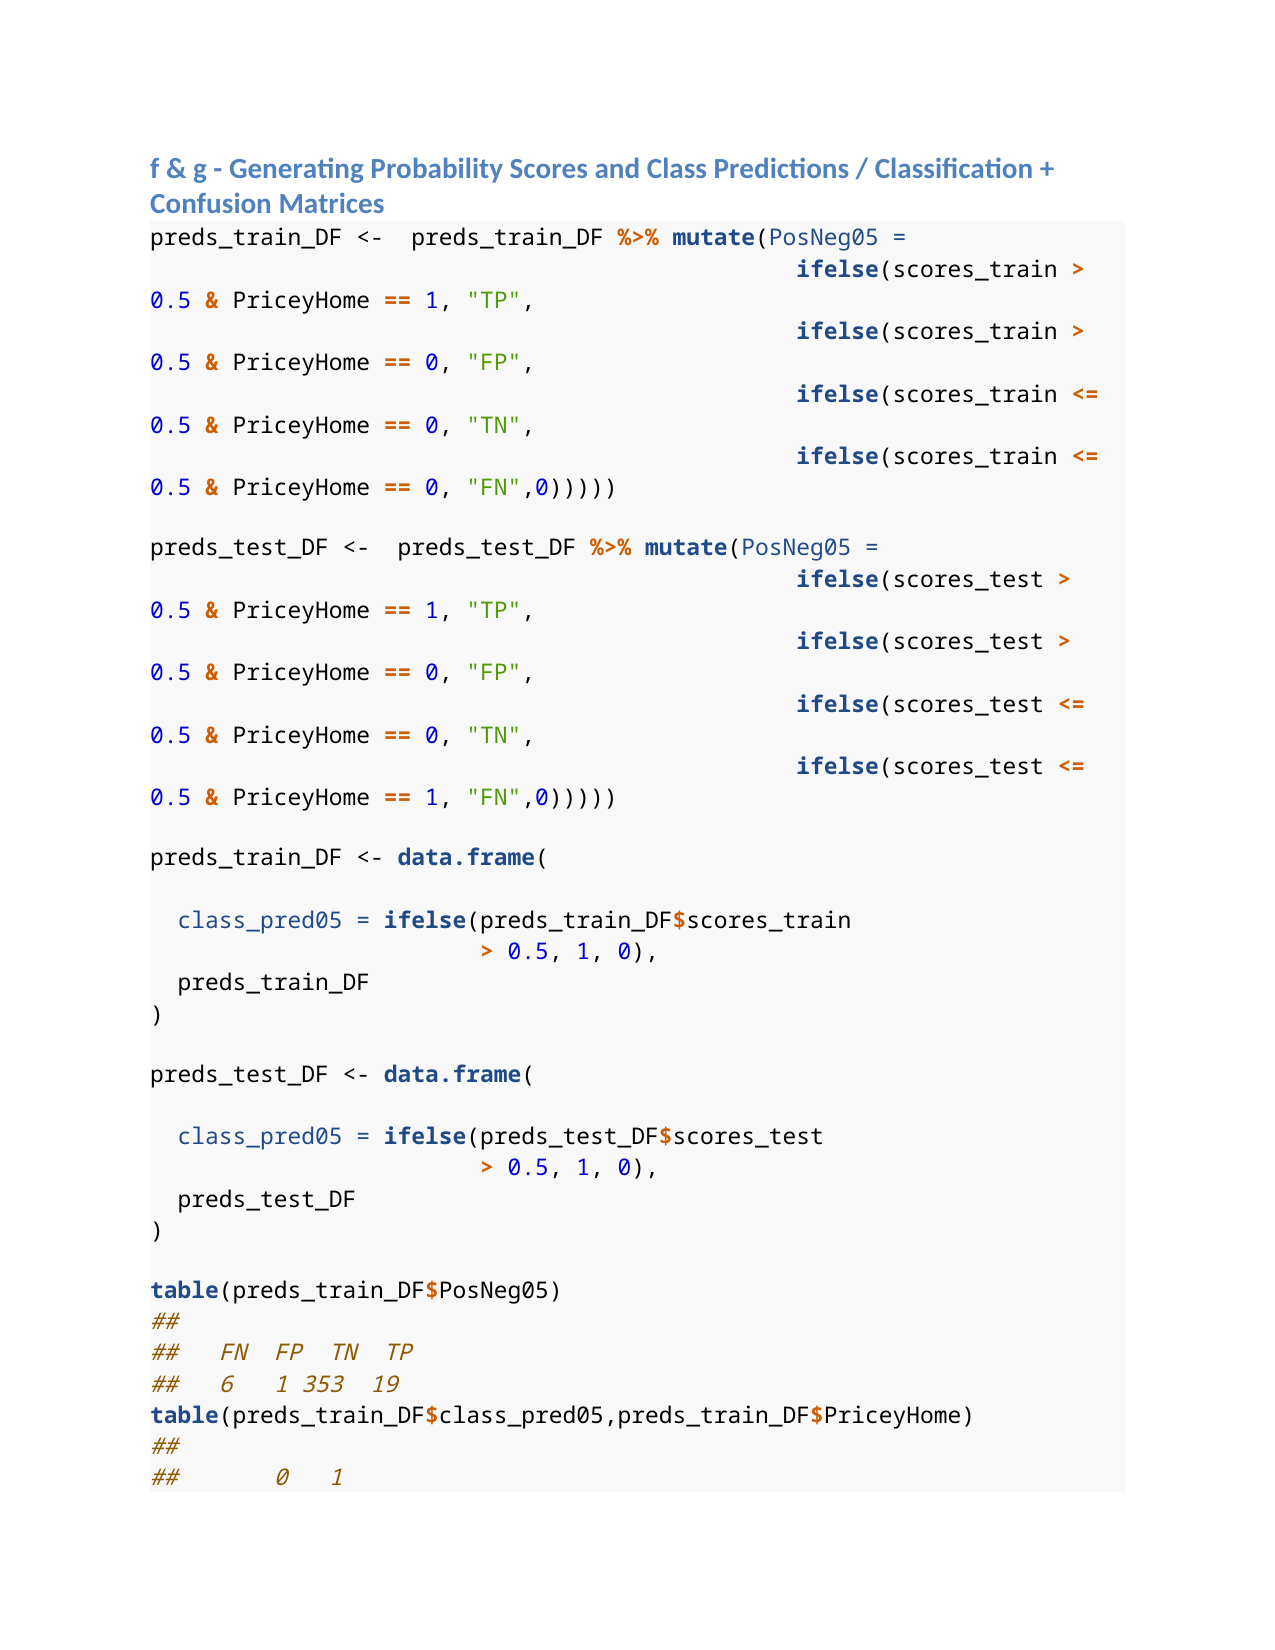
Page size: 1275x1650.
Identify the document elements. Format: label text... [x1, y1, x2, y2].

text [150, 221, 1125, 1492]
subtitle f & g - Generating Probability Scores and Class Predictions / Classification + Confusion Matrices [150, 150, 1125, 221]
